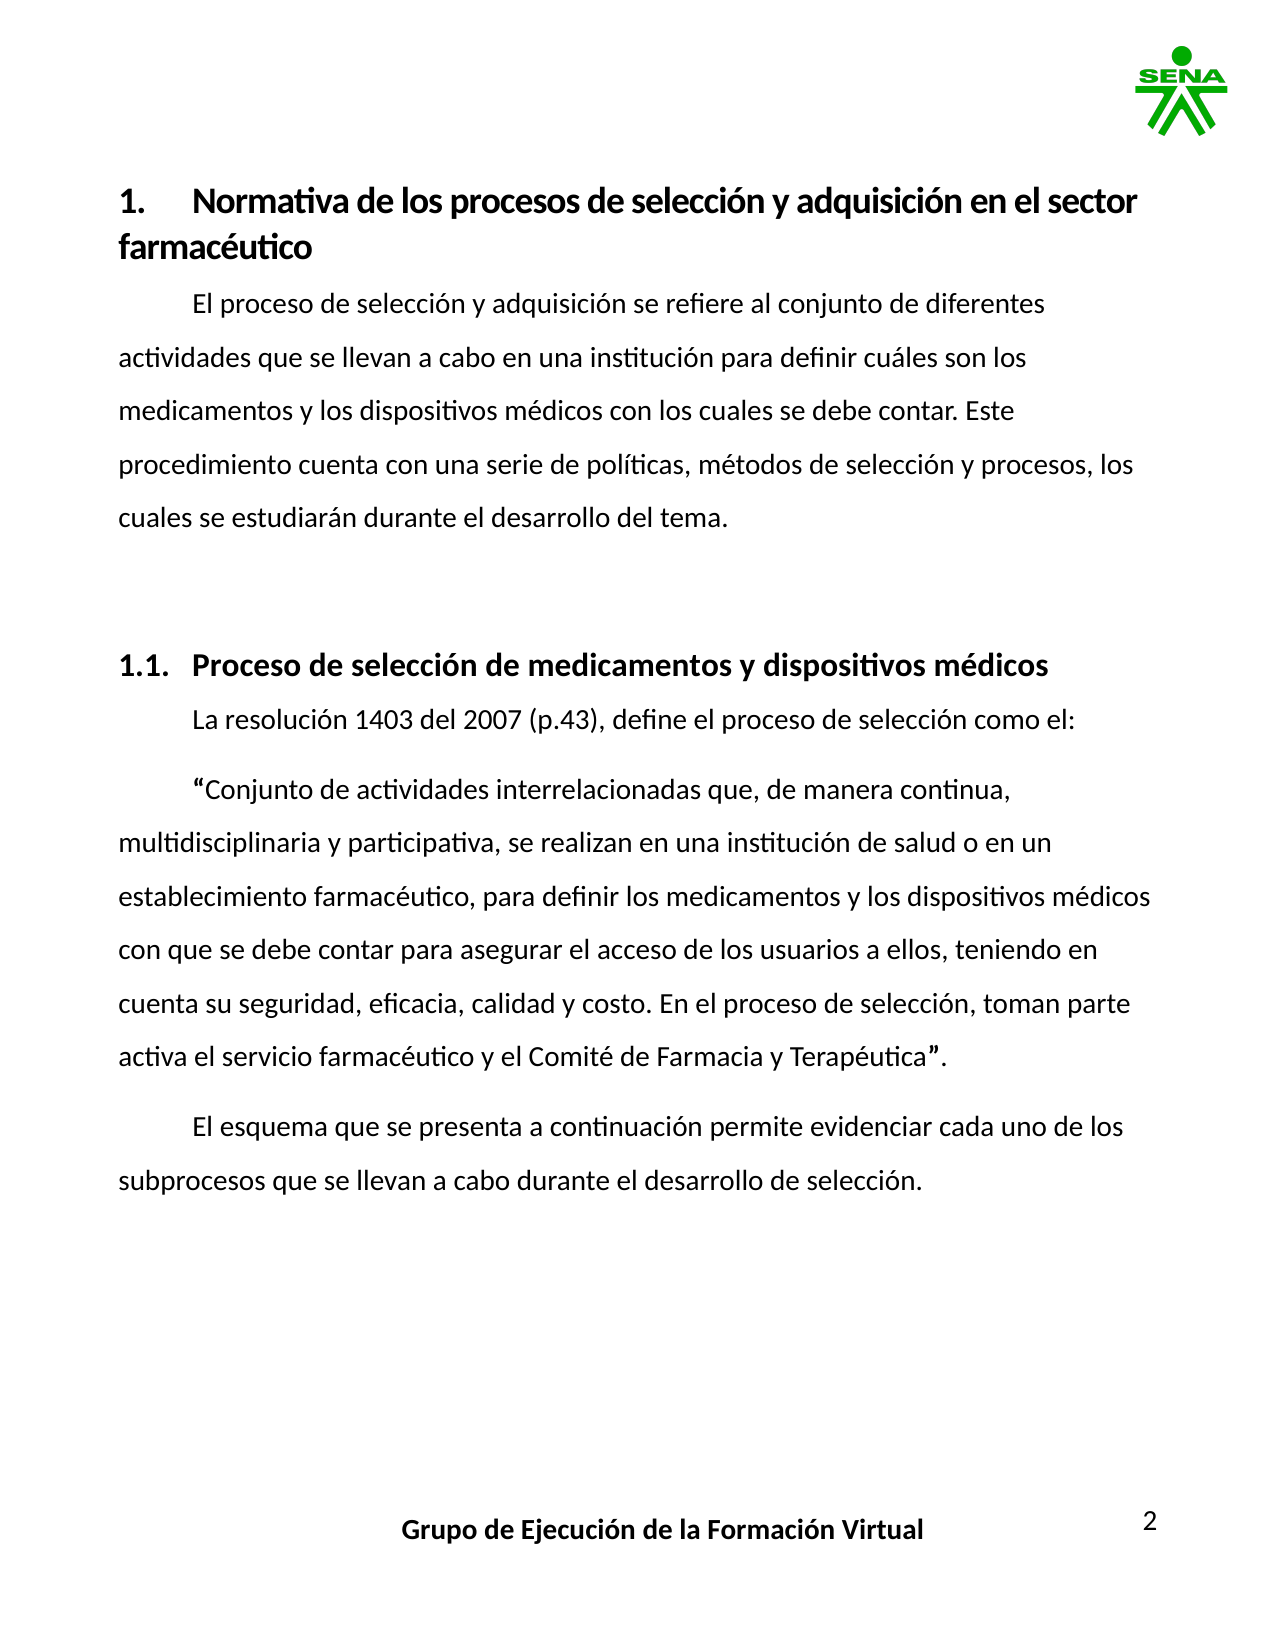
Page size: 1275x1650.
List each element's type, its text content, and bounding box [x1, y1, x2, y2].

text La resolución 1403 del 2007 (p.43), define el proceso de selección como el: [118, 701, 1157, 737]
text El proceso de selección y adquisición se refiere al conjunto de diferentes actividades que se llevan a cabo en una institución para definir cuáles son los medicamentos y los dispositivos médicos con los cuales se debe contar. Este procedimiento cuenta con una serie de políticas, métodos de selección y procesos, los cuales se estudiarán durante el desarrollo del tema. [118, 286, 1157, 535]
subtitle Proceso de selección de medicamentos y dispositivos médicos [118, 644, 1157, 684]
text “Conjunto de actividades interrelacionadas que, de manera continua, multidisciplinaria y participativa, se realizan en una institución de salud o en un establecimiento farmacéutico, para definir los medicamentos y los dispositivos médicos con que se debe contar para asegurar el acceso de los usuarios a ellos, teniendo en cuenta su seguridad, eficacia, calidad y costo. En el proceso de selección, toman parte activa el servicio farmacéutico y el Comité de Farmacia y Terapéutica”. [118, 771, 1157, 1074]
subtitle Normativa de los procesos de selección y adquisición en el sector farmacéutico [118, 177, 1157, 269]
text El esquema que se presenta a continuación permite evidenciar cada uno de los subprocesos que se llevan a cabo durante el desarrollo de selección. [118, 1108, 1157, 1197]
picture [1135, 46, 1228, 136]
